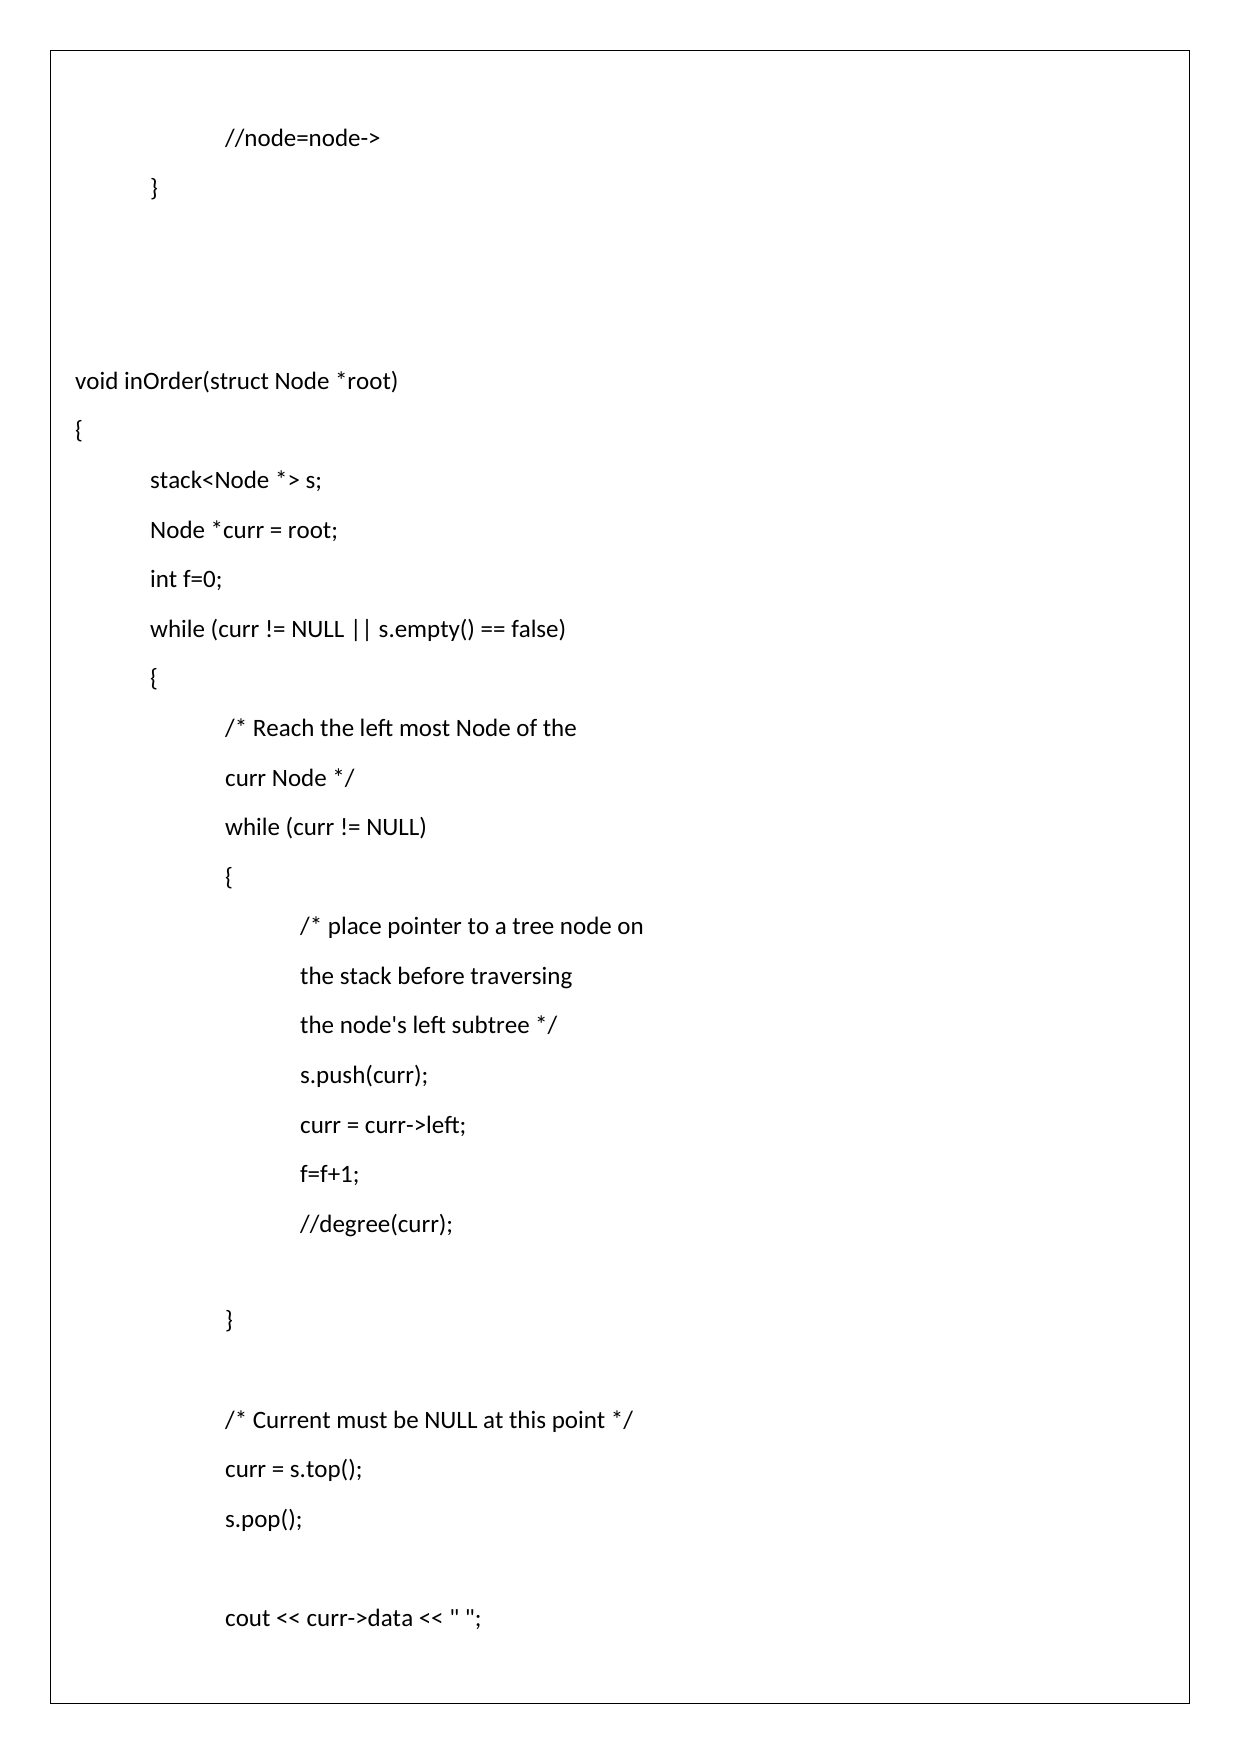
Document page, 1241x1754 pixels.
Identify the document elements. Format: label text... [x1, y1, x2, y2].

text s.pop(); [75, 1503, 1165, 1533]
text { [75, 662, 1165, 693]
text /* Current must be NULL at this point */ [75, 1404, 1165, 1434]
text Node *curr = root; [75, 514, 1165, 544]
text /* Reach the left most Node of the [75, 712, 1165, 743]
text while (curr != NULL) [75, 811, 1165, 842]
text } [75, 1304, 1165, 1335]
text while (curr != NULL || s.empty() == false) [75, 613, 1165, 643]
text curr Node */ [75, 762, 1165, 792]
text //degree(curr); [75, 1208, 1165, 1238]
text cout << curr->data << " "; [75, 1602, 1165, 1633]
text stack<Node *> s; [75, 464, 1165, 495]
text { [75, 414, 1165, 445]
text f=f+1; [75, 1158, 1165, 1189]
text curr = s.top(); [75, 1453, 1165, 1484]
text s.push(curr); [75, 1059, 1165, 1090]
text //node=node-> [75, 122, 1165, 153]
text void inOrder(struct Node *root) [75, 365, 1165, 396]
text int f=0; [75, 563, 1165, 594]
text } [75, 172, 1165, 202]
text { [75, 861, 1165, 891]
text /* place pointer to a tree node on [75, 910, 1165, 941]
text the stack before traversing [75, 960, 1165, 991]
text curr = curr->left; [75, 1109, 1165, 1139]
text the node's left subtree */ [75, 1009, 1165, 1040]
